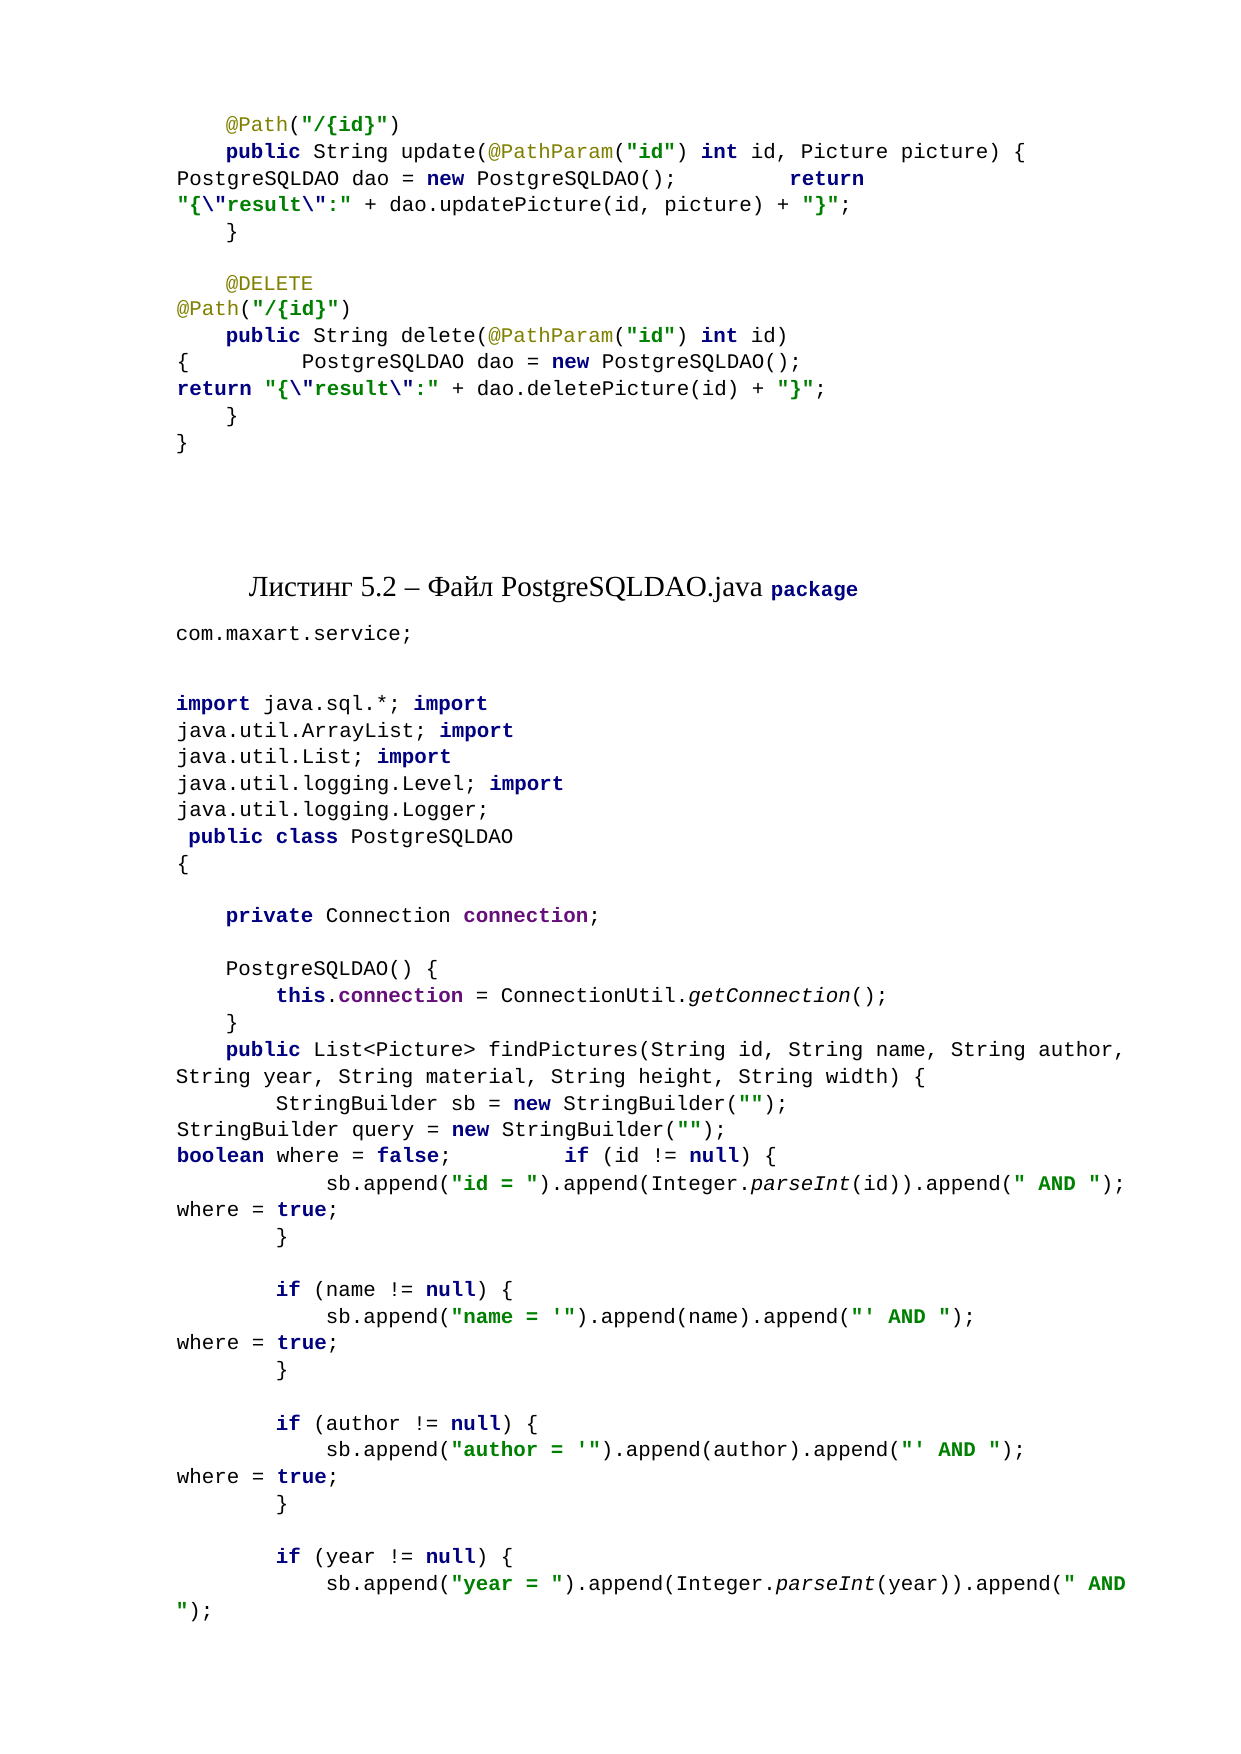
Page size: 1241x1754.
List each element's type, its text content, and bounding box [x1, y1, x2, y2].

text StringBuilder sb = new StringBuilder(""); StringBuilder query = new StringBuilder(""); boolean where = false; if (id != null) { [176, 1093, 827, 1169]
text this.connection = ConnectionUtil.getConnection(); [176, 985, 1142, 1008]
text public class PostgreSQLDAO { [176, 826, 527, 876]
text public String delete(@PathParam("id") int id) { PostgreSQLDAO dao = new PostgreSQLDAO(); return "{\"result\":" + dao.deletePicture(id) + "}"; [176, 325, 927, 401]
text } [176, 1493, 1142, 1517]
text String year, String material, String height, String width) { [176, 1066, 1142, 1089]
text Листинг 5.2 – Файл PostgreSQLDAO.java package com.maxart.service; [176, 569, 858, 647]
text PostgreSQLDAO() { [176, 958, 1142, 981]
text @Path("/{id}") [176, 113, 1159, 137]
text } [176, 1226, 1142, 1249]
text sb.append("author = '").append(author).append("' AND "); where = true; [176, 1439, 1102, 1489]
text } [176, 1012, 252, 1035]
text sb.append("name = '").append(name).append("' AND "); where = true; [176, 1306, 1052, 1356]
text private Connection connection; [176, 905, 1142, 929]
text sb.append("id = ").append(Integer.parseInt(id)).append(" AND "); where = true; [176, 1172, 1142, 1223]
text if (name != null) { [176, 1279, 1142, 1303]
text } [176, 405, 1142, 428]
text if (year != null) { [176, 1546, 1142, 1569]
text public List<Picture> findPictures(String id, String name, String author, [176, 1039, 1142, 1062]
text sb.append("year = ").append(Integer.parseInt(year)).append(" AND [176, 1573, 1142, 1597]
text } [176, 432, 1142, 455]
text if (author != null) { [176, 1412, 1142, 1436]
text } [176, 221, 1142, 244]
text @DELETE @Path("/{id}") [176, 273, 502, 322]
text } [176, 1359, 1142, 1383]
text import java.sql.*; import java.util.ArrayList; import java.util.List; import java.util.logging.Level; import java.util.logging.Logger; [176, 693, 577, 823]
text "); [176, 1600, 1142, 1623]
text public String update(@PathParam("id") int id, Picture picture) { PostgreSQLDAO dao = new PostgreSQLDAO(); return "{\"result\":" + dao.updatePicture(id, picture) + "}"; [176, 141, 1040, 218]
